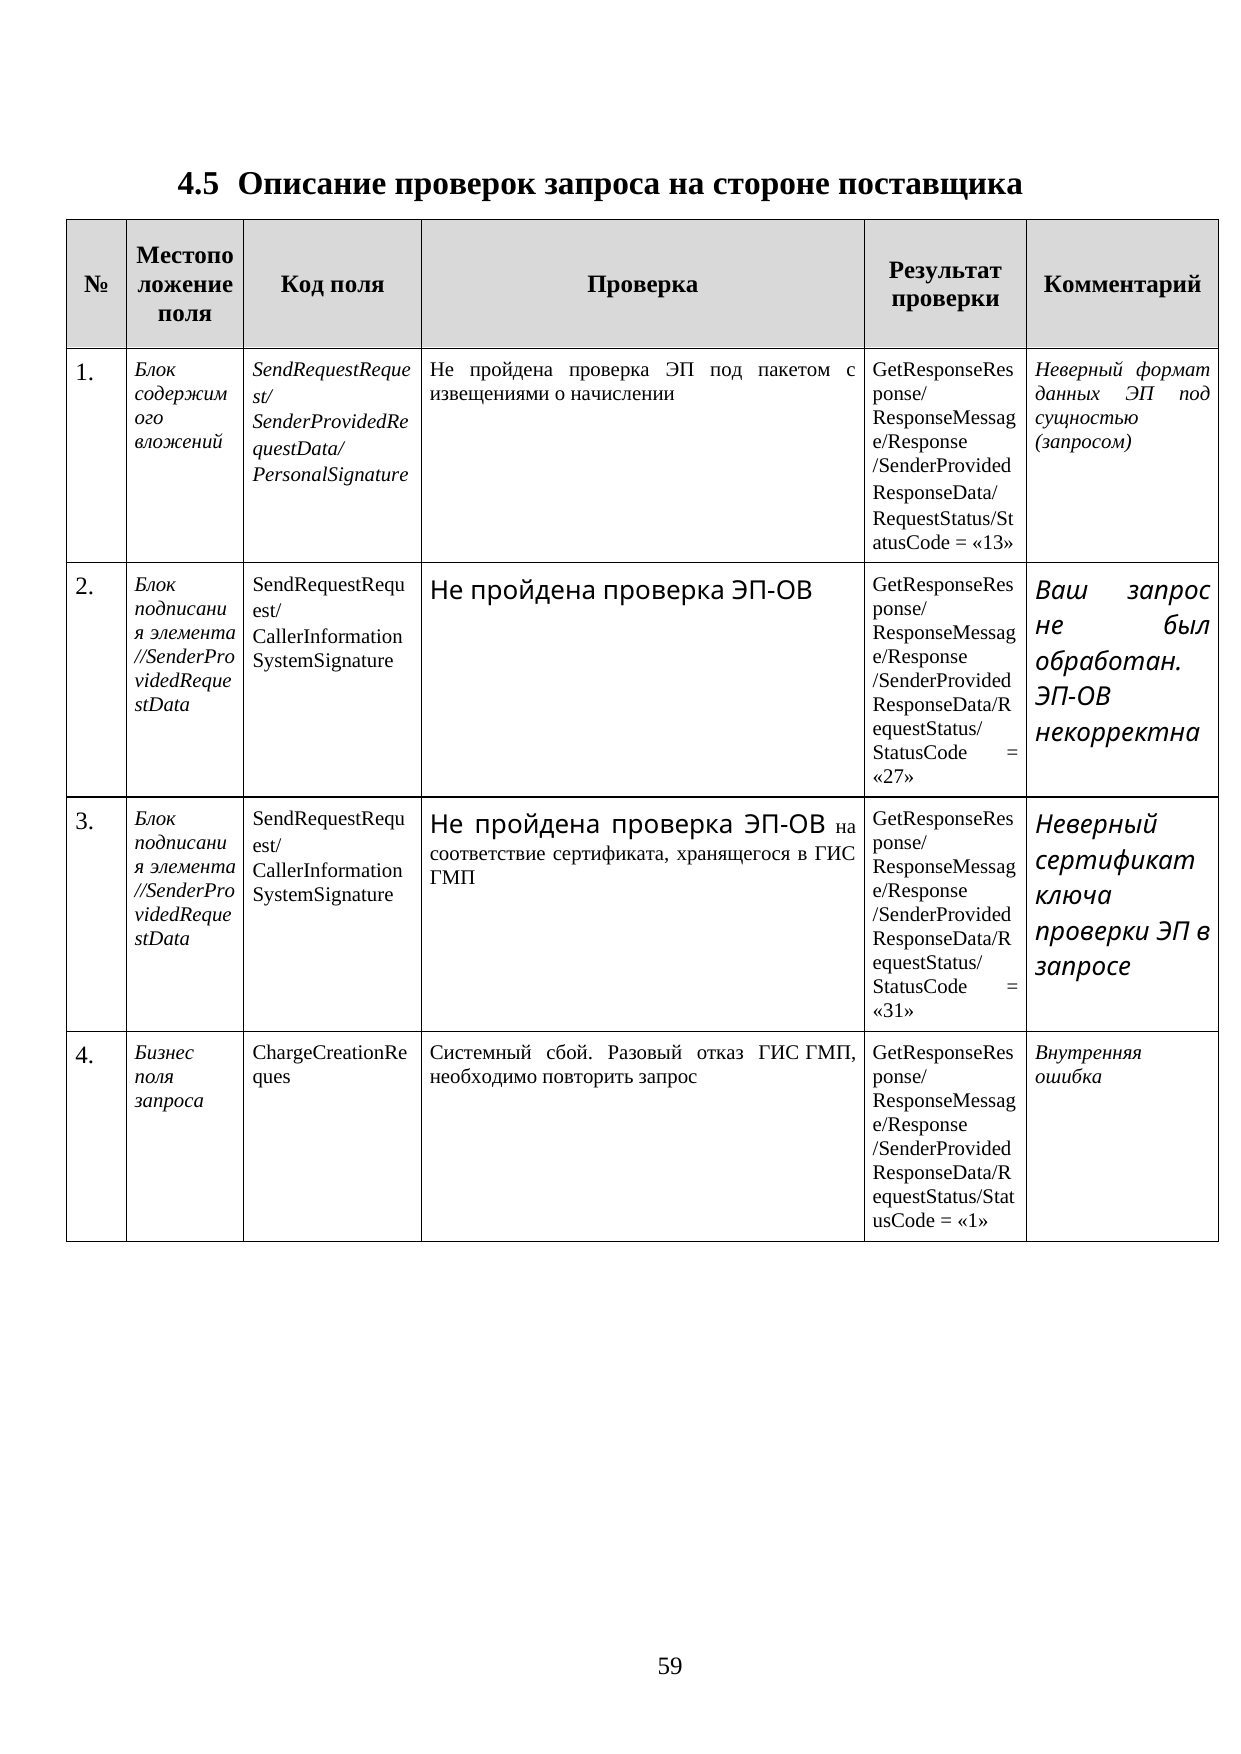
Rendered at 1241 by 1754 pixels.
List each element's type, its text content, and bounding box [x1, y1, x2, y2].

table_cell Неверный сертификат ключа проверки ЭП в запросе [1027, 798, 1218, 1031]
table_cell Не пройдена проверка ЭП-ОВ [422, 563, 864, 796]
table_cell Блок подписания элемента //SenderProvidedRequestData [127, 563, 243, 796]
table_cell Блок подписания элемента //SenderProvidedRequestData [127, 798, 243, 1031]
table_cell Неверный формат данных ЭП под сущностью (запросом) [1027, 349, 1218, 562]
table_cell [67, 1032, 126, 1241]
table_cell Бизнес поля запроса [127, 1032, 243, 1241]
table_header № [67, 220, 126, 347]
table_cell GetResponseResponse/ResponseMessage/Response /SenderProvidedResponseData/ RequestStatus/StatusCode = «13» [865, 349, 1026, 562]
table_cell GetResponseResponse/ResponseMessage/Response /SenderProvidedResponseData/RequestStatus/StatusCode = «1» [865, 1032, 1026, 1241]
table_cell [67, 349, 126, 562]
table_header Комментарий [1027, 220, 1218, 347]
table_cell [67, 798, 126, 1031]
table_cell Не пройдена проверка ЭП-ОВ на соответствие сертификата, хранящегося в ГИС ГМП [422, 798, 864, 1031]
table_cell SendRequestRequest/ CallerInformationSystemSignature [244, 798, 421, 1031]
table_cell GetResponseResponse/ResponseMessage/Response /SenderProvidedResponseData/RequestStatus/ StatusCode = «27» [865, 563, 1026, 796]
table_cell Системный сбой. Разовый отказ ГИС ГМП, необходимо повторить запрос [422, 1032, 864, 1241]
table_cell Ваш запрос не был обработан. ЭП-ОВ некорректна [1027, 563, 1218, 796]
table_header Результат проверки [865, 220, 1026, 347]
table_cell Внутренняя ошибка [1027, 1032, 1218, 1241]
table_cell Не пройдена проверка ЭП под пакетом с извещениями о начислении [422, 349, 864, 562]
table_cell Блок содержимого вложений [127, 349, 243, 562]
table_header Местоположение поля [127, 220, 243, 347]
table_cell SendRequestRequest/ CallerInformationSystemSignature [244, 563, 421, 796]
list Описание проверок запроса на стороне поставщика [177, 163, 1162, 202]
table_header Проверка [422, 220, 864, 347]
table_cell SendRequestRequest/ SenderProvidedRequestData/ PersonalSignature [244, 349, 421, 562]
table_header Код поля [244, 220, 421, 347]
table_cell [67, 563, 126, 796]
table_cell ChargeCreationReques [244, 1032, 421, 1241]
table_cell GetResponseResponse/ResponseMessage/Response /SenderProvidedResponseData/RequestStatus/ StatusCode = «31» [865, 798, 1026, 1031]
